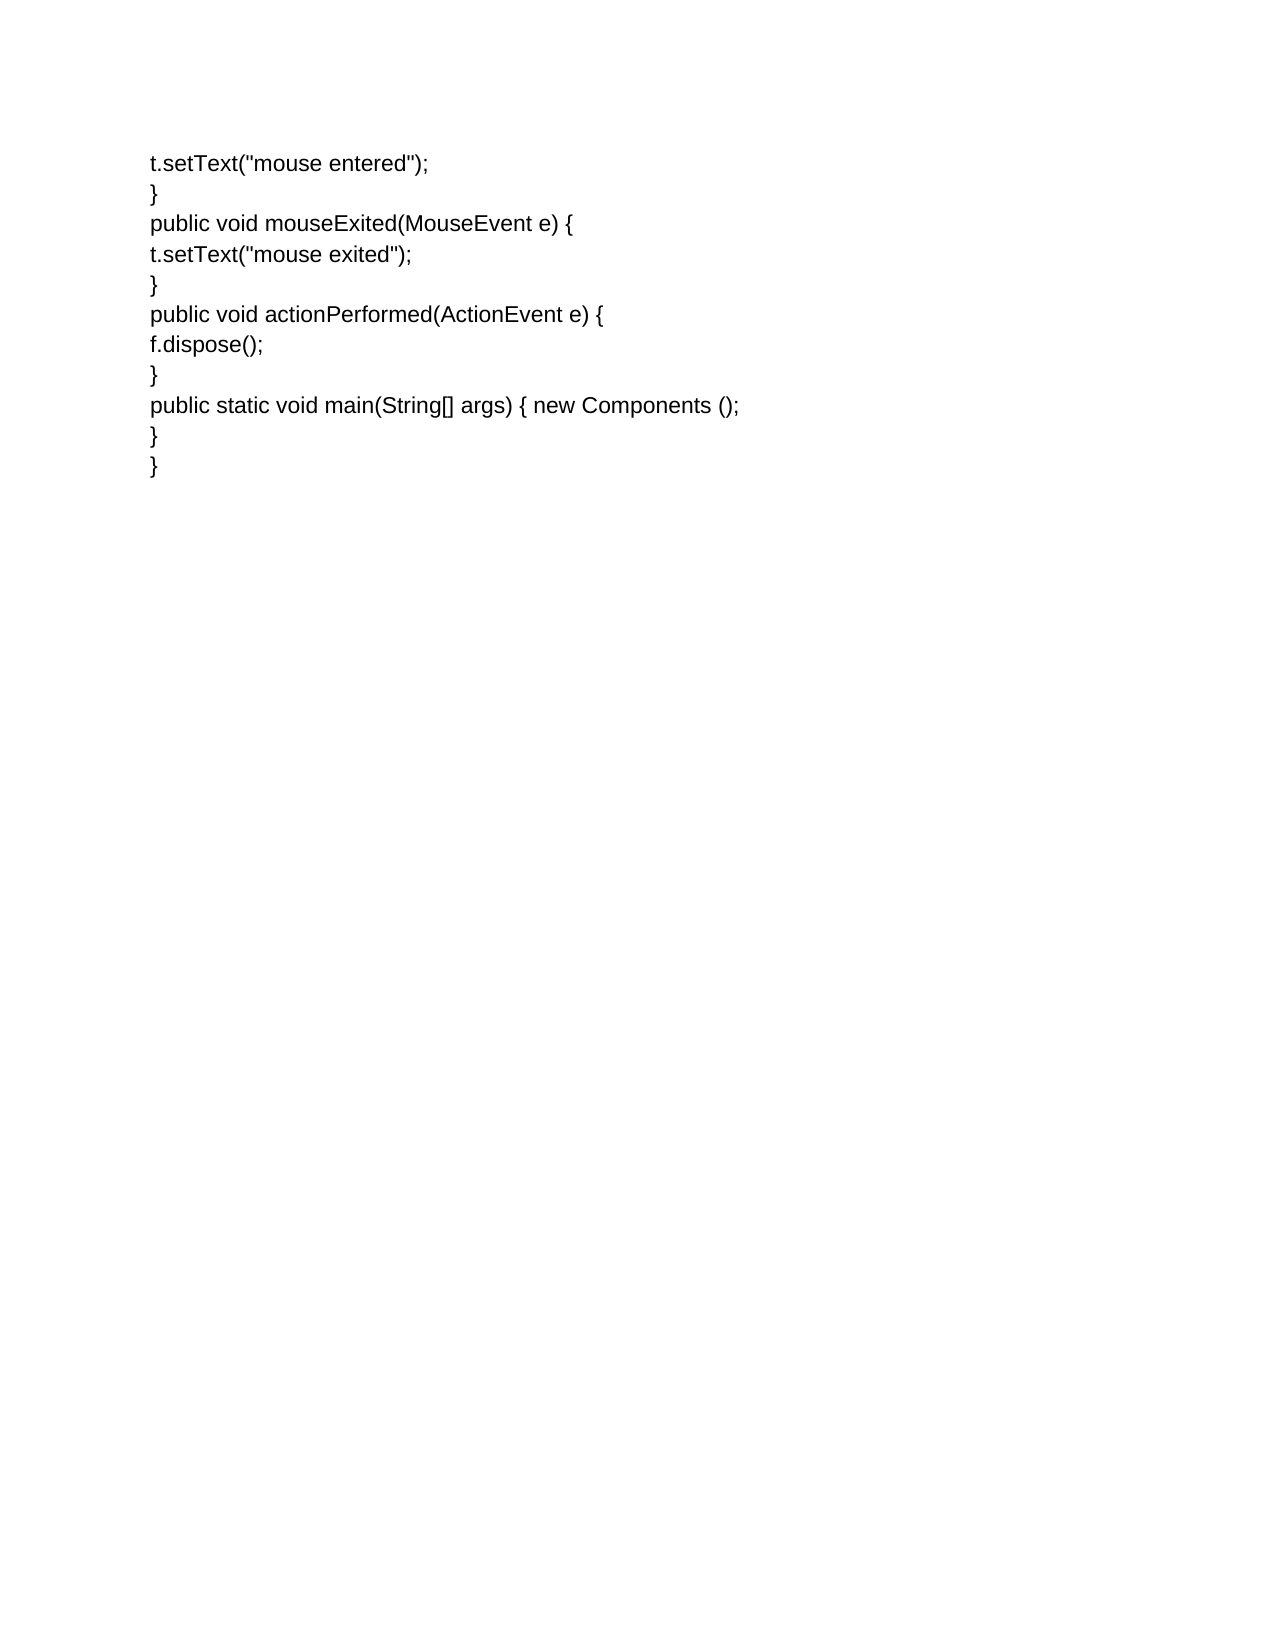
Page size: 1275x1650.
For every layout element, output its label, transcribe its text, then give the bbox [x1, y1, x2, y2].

text } [150, 271, 1125, 297]
text public void mouseExited(MouseEvent e) { [150, 210, 1125, 237]
text f.dispose(); [150, 331, 1125, 358]
text t.setText("mouse exited"); [150, 241, 1125, 267]
text public void actionPerformed(ActionEvent e) { [150, 301, 1125, 327]
text } [150, 361, 1125, 388]
text } [150, 180, 1125, 207]
text } [150, 452, 1125, 478]
text } [150, 422, 1125, 448]
text public static void main(String[] args) { new Components (); [150, 392, 1125, 418]
text t.setText("mouse entered"); [150, 150, 1125, 176]
